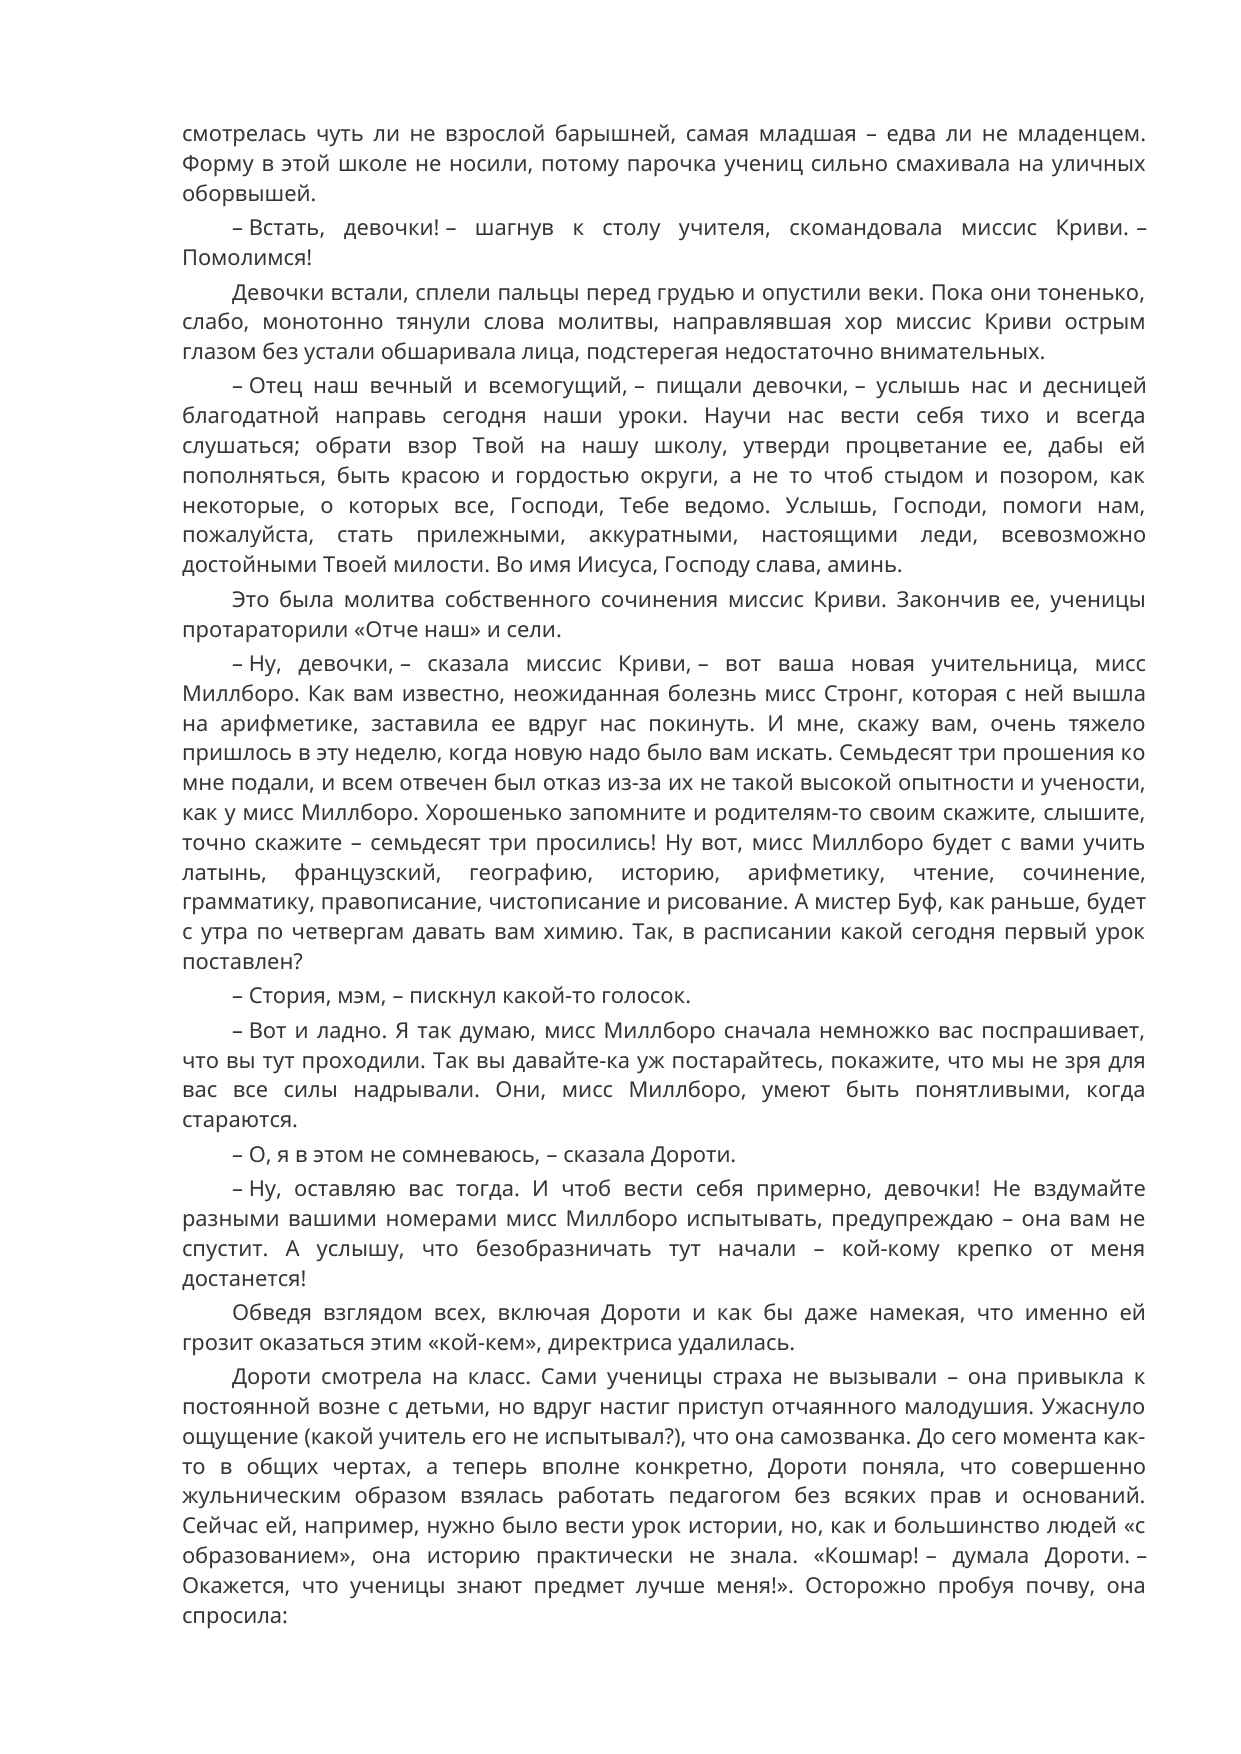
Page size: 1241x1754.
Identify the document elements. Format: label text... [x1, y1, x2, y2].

text – Вот и ладно. Я так думаю, мисс Миллборо сначала немножко вас поспрашивает, что вы тут проходили. Так вы давайте-ка уж постарайтесь, покажите, что мы не зря для вас все силы надрывали. Они, мисс Миллборо, умеют быть понятливыми, когда стараются. [182, 1015, 1147, 1134]
text Это была молитва собственного сочинения миссис Криви. Закончив ее, ученицы протараторили «Отче наш» и сели. [182, 584, 1147, 643]
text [182, 118, 1147, 207]
text – Стория, мэм, – пискнул какой-то голосок. [182, 980, 1147, 1010]
text Дороти смотрела на класс. Сами ученицы страха не вызывали – она привыкла к постоянной возне с детьми, но вдруг настиг приступ отчаянного малодушия. Ужаснуло ощущение (какой учитель его не испытывал?), что она самозванка. До сего момента как-то в общих чертах, а теперь вполне конкретно, Дороти поняла, что совершенно жульническим образом взялась работать педагогом без всяких прав и оснований. Сейчас ей, например, нужно было вести урок истории, но, как и большинство людей «с образованием», она историю практически не знала. «Кошмар! – думала Дороти. – Окажется, что ученицы знают предмет лучше меня!». Осторожно пробуя почву, она спросила: [182, 1361, 1147, 1629]
text Девочки встали, сплели пальцы перед грудью и опустили веки. Пока они тоненько, слабо, монотонно тянули слова молитвы, направлявшая хор миссис Криви острым глазом без устали обшаривала лица, подстерегая недостаточно внимательных. [182, 276, 1147, 366]
text Обведя взглядом всех, включая Дороти и как бы даже намекая, что именно ей грозит оказаться этим «кой-кем», директриса удалилась. [182, 1297, 1147, 1357]
text – Ну, девочки, – сказала миссис Криви, – вот ваша новая учительница, мисс Миллборо. Как вам известно, неожиданная болезнь мисс Стронг, которая с ней вышла на арифметике, заставила ее вдруг нас покинуть. И мне, скажу вам, очень тяжело пришлось в эту неделю, когда новую надо было вам искать. Семьдесят три прошения ко мне подали, и всем отвечен был отказ из-за их не такой высокой опытности и учености, как у мисс Миллборо. Хорошенько запомните и родителям-то своим скажите, слышите, точно скажите – семьдесят три просились! Ну вот, мисс Миллборо будет с вами учить латынь, французский, географию, историю, арифметику, чтение, сочинение, грамматику, правописание, чистописание и рисование. А мистер Буф, как раньше, будет с утра по четвергам давать вам химию. Так, в расписании какой сегодня первый урок поставлен? [182, 648, 1147, 976]
text – Ну, оставляю вас тогда. И чтоб вести себя примерно, девочки! Не вздумайте разными вашими номерами мисс Миллборо испытывать, предупреждаю – она вам не спустит. А услышу, что безобразничать тут начали – кой-кому крепко от меня достанется! [182, 1173, 1147, 1292]
text – Отец наш вечный и всемогущий, – пищали девочки, – услышь нас и десницей благодатной направь сегодня наши уроки. Научи нас вести себя тихо и всегда слушаться; обрати взор Твой на нашу школу, утверди процветание ее, дабы ей пополняться, быть красою и гордостью округи, а не то чтоб стыдом и позором, как некоторые, о которых все, Господи, Тебе ведомо. Услышь, Господи, помоги нам, пожалуйста, стать прилежными, аккуратными, настоящими леди, всевозможно достойными Твоей милости. Во имя Иисуса, Господу слава, аминь. [182, 371, 1147, 579]
text – Встать, девочки! – шагнув к столу учителя, скомандовала миссис Криви. – Помолимся! [182, 212, 1147, 272]
text – О, я в этом не сомневаюсь, – сказала Дороти. [182, 1139, 1147, 1168]
